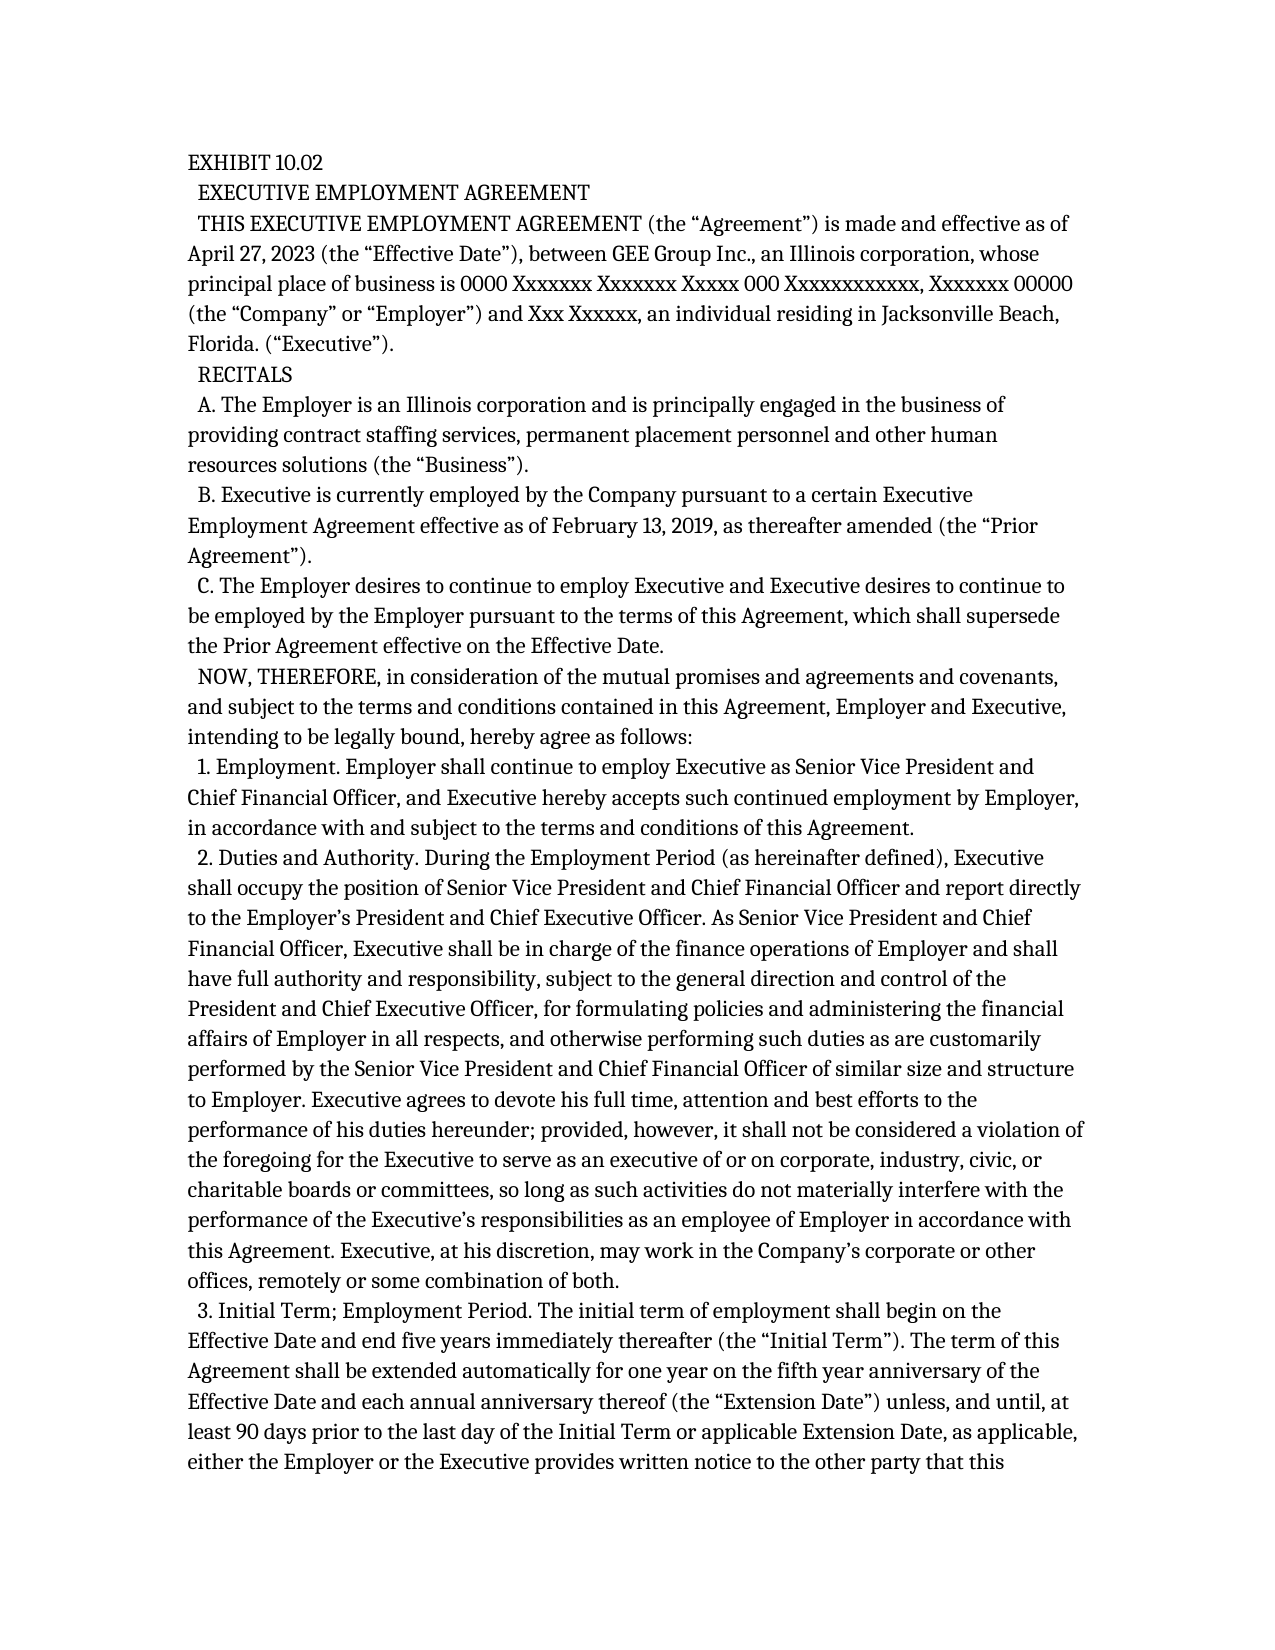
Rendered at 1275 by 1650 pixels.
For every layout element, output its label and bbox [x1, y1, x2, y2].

text [187, 150, 1087, 1475]
